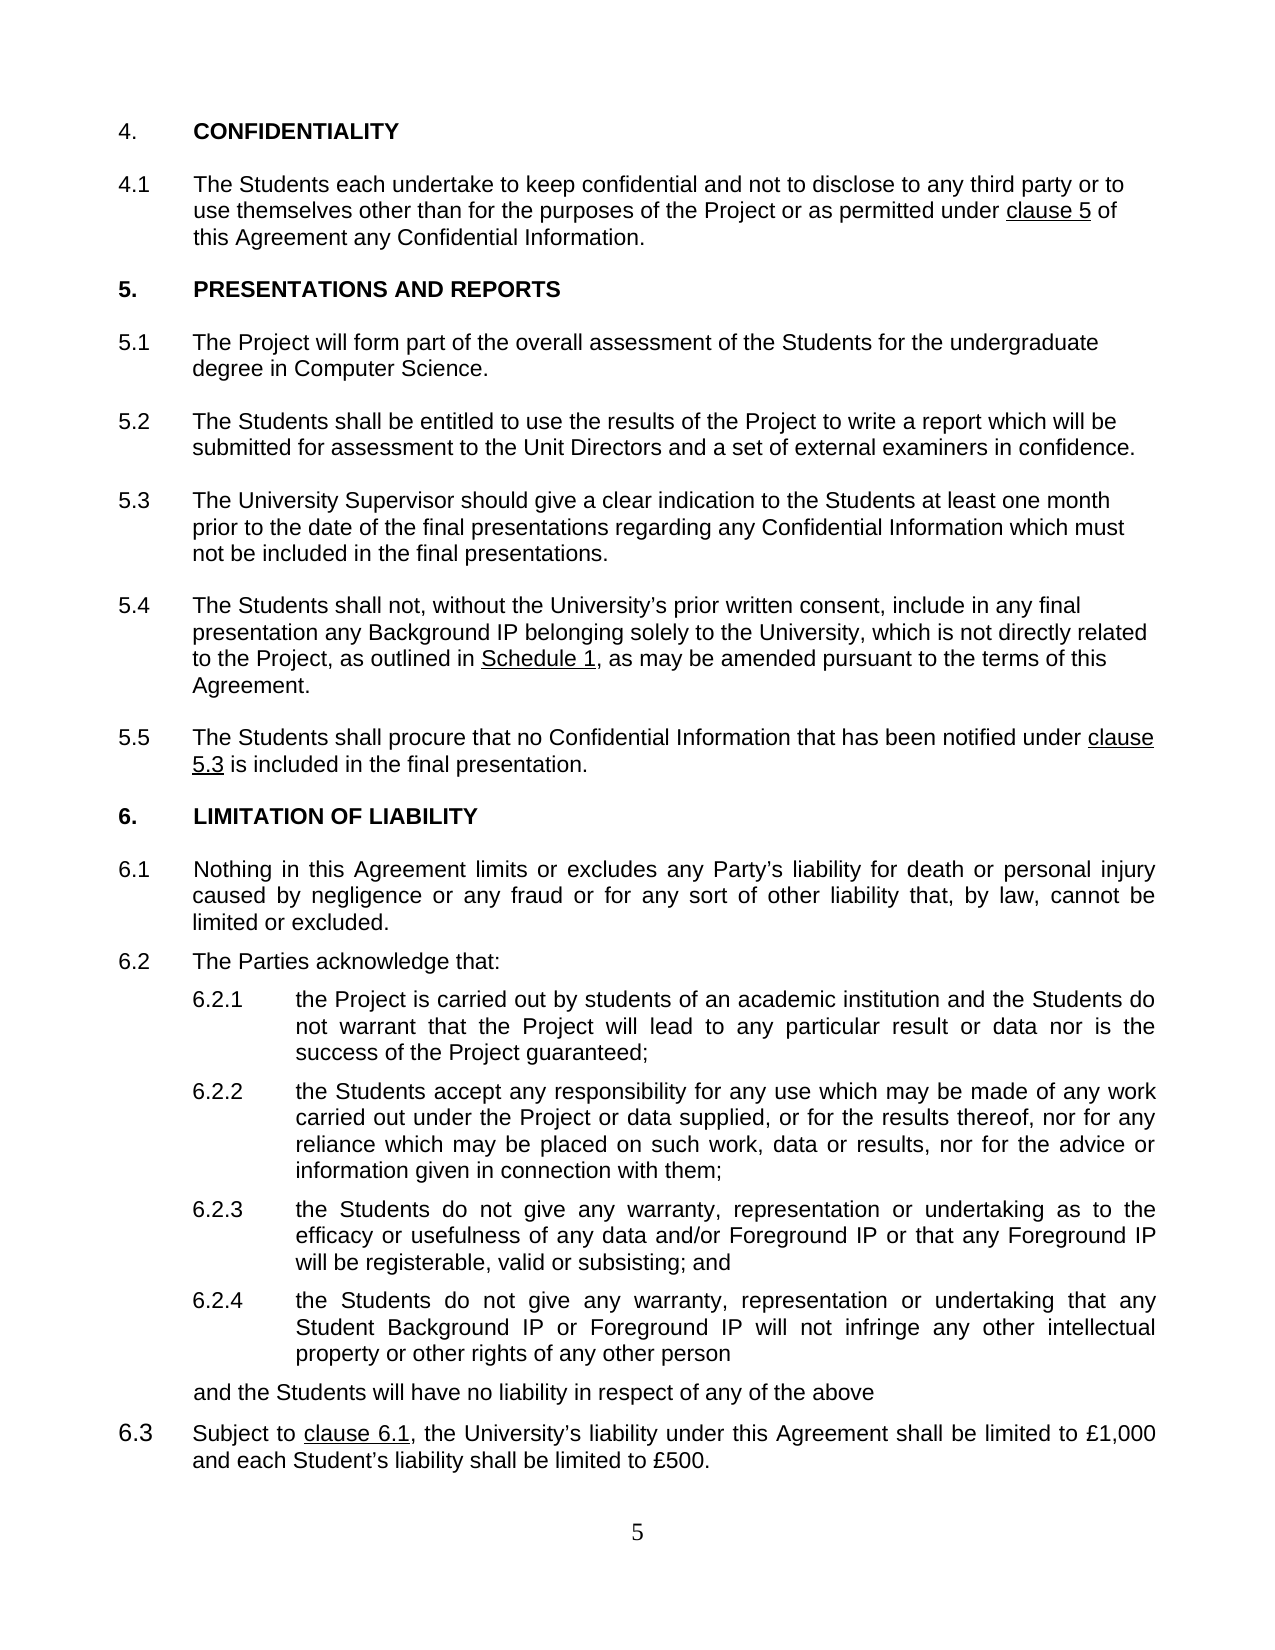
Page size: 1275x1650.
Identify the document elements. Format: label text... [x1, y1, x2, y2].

list Nothing in this Agreement limits or excludes any Party’s liability for death or personal injury caused by negligence or any fraud or for any sort of other liability that, by law, cannot be limited or excluded. [118, 856, 1157, 935]
list The University Supervisor should give a clear indication to the Students at least one month prior to the date of the final presentations regarding any Confidential Information which must not be included in the final presentations. [118, 487, 1157, 566]
text 5.1 The Project will form part of the overall assessment of the Students for the undergraduate degree in Computer Science. [118, 329, 1157, 382]
list The Students shall procure that no Confidential Information that has been notified under clause 5.3 is included in the final presentation. [118, 724, 1157, 777]
text 6.2.4 the Students do not give any warranty, representation or undertaking that any Student Background IP or Foreground IP will not infringe any other intellectual property or other rights of any other person [192, 1287, 1157, 1367]
list Subject to clause 6.1, the University’s liability under this Agreement shall be limited to £1,000 and each Student’s liability shall be limited to £500. [118, 1418, 1157, 1473]
list The Students each undertake to keep confidential and not to disclose to any third party or to use themselves other than for the purposes of the Project or as permitted under clause 5 of this Agreement any Confidential Information. [118, 171, 1157, 250]
text 6.2 The Parties acknowledge that: [118, 948, 1157, 974]
text 6.2.3 the Students do not give any warranty, representation or undertaking as to the efficacy or usefulness of any data and/or Foreground IP or that any Foreground IP will be registerable, valid or subsisting; and [192, 1196, 1157, 1275]
text 5. PRESENTATIONS AND REPORTS [118, 276, 1157, 303]
text 6.2.2 the Students accept any responsibility for any use which may be made of any work carried out under the Project or data supplied, or for the results thereof, nor for any reliance which may be placed on such work, data or results, nor for the advice or information given in connection with them; [192, 1078, 1157, 1183]
list LIMITATION OF LIABILITY [118, 803, 1157, 830]
text 5.2 The Students shall be entitled to use the results of the Project to write a report which will be submitted for assessment to the Unit Directors and a set of external examiners in confidence. [118, 408, 1157, 461]
text 4. CONFIDENTIALITY [118, 118, 1157, 144]
list The Students shall not, without the University’s prior written consent, include in any final presentation any Background IP belonging solely to the University, which is not directly related to the Project, as outlined in Schedule 1, as may be amended pursuant to the terms of this Agreement. [118, 592, 1157, 698]
text 6.2.1 the Project is carried out by students of an academic institution and the Students do not warrant that the Project will lead to any particular result or data nor is the success of the Project guaranteed; [192, 986, 1157, 1066]
text and the Students will have no liability in respect of any of the above [192, 1379, 1157, 1405]
